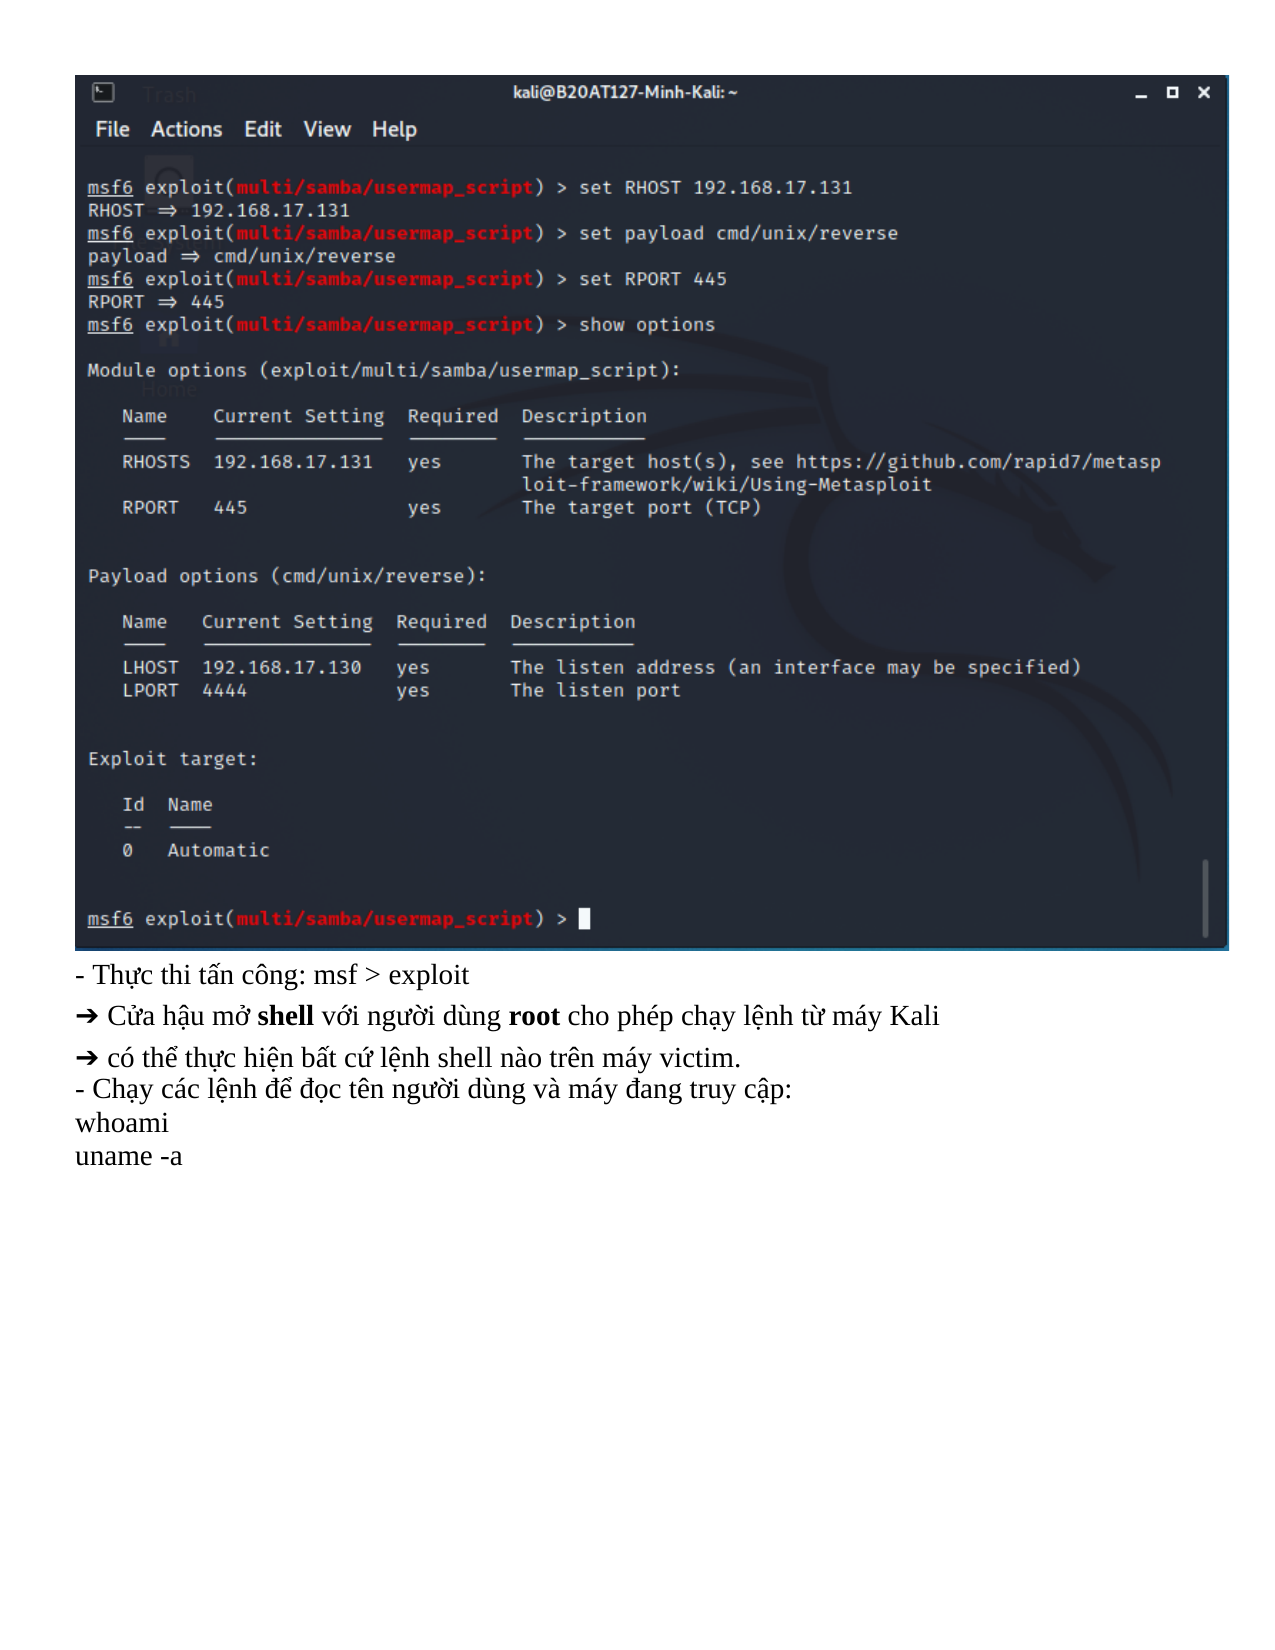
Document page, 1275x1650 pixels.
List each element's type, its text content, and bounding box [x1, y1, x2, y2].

text ➔ có thể thực hiện bất cứ lệnh shell nào trên máy victim. [75, 1034, 1219, 1076]
picture [75, 75, 1230, 951]
list Chạy các lệnh để đọc tên người dùng và máy đang truy cập: [75, 1076, 1219, 1105]
list Thực thi tấn công: msf > exploit [75, 960, 1219, 991]
text whoami uname -a [75, 1105, 185, 1172]
text ➔ Cửa hậu mở shell với người dùng root cho phép chạy lệnh từ máy Kali [75, 991, 1219, 1034]
